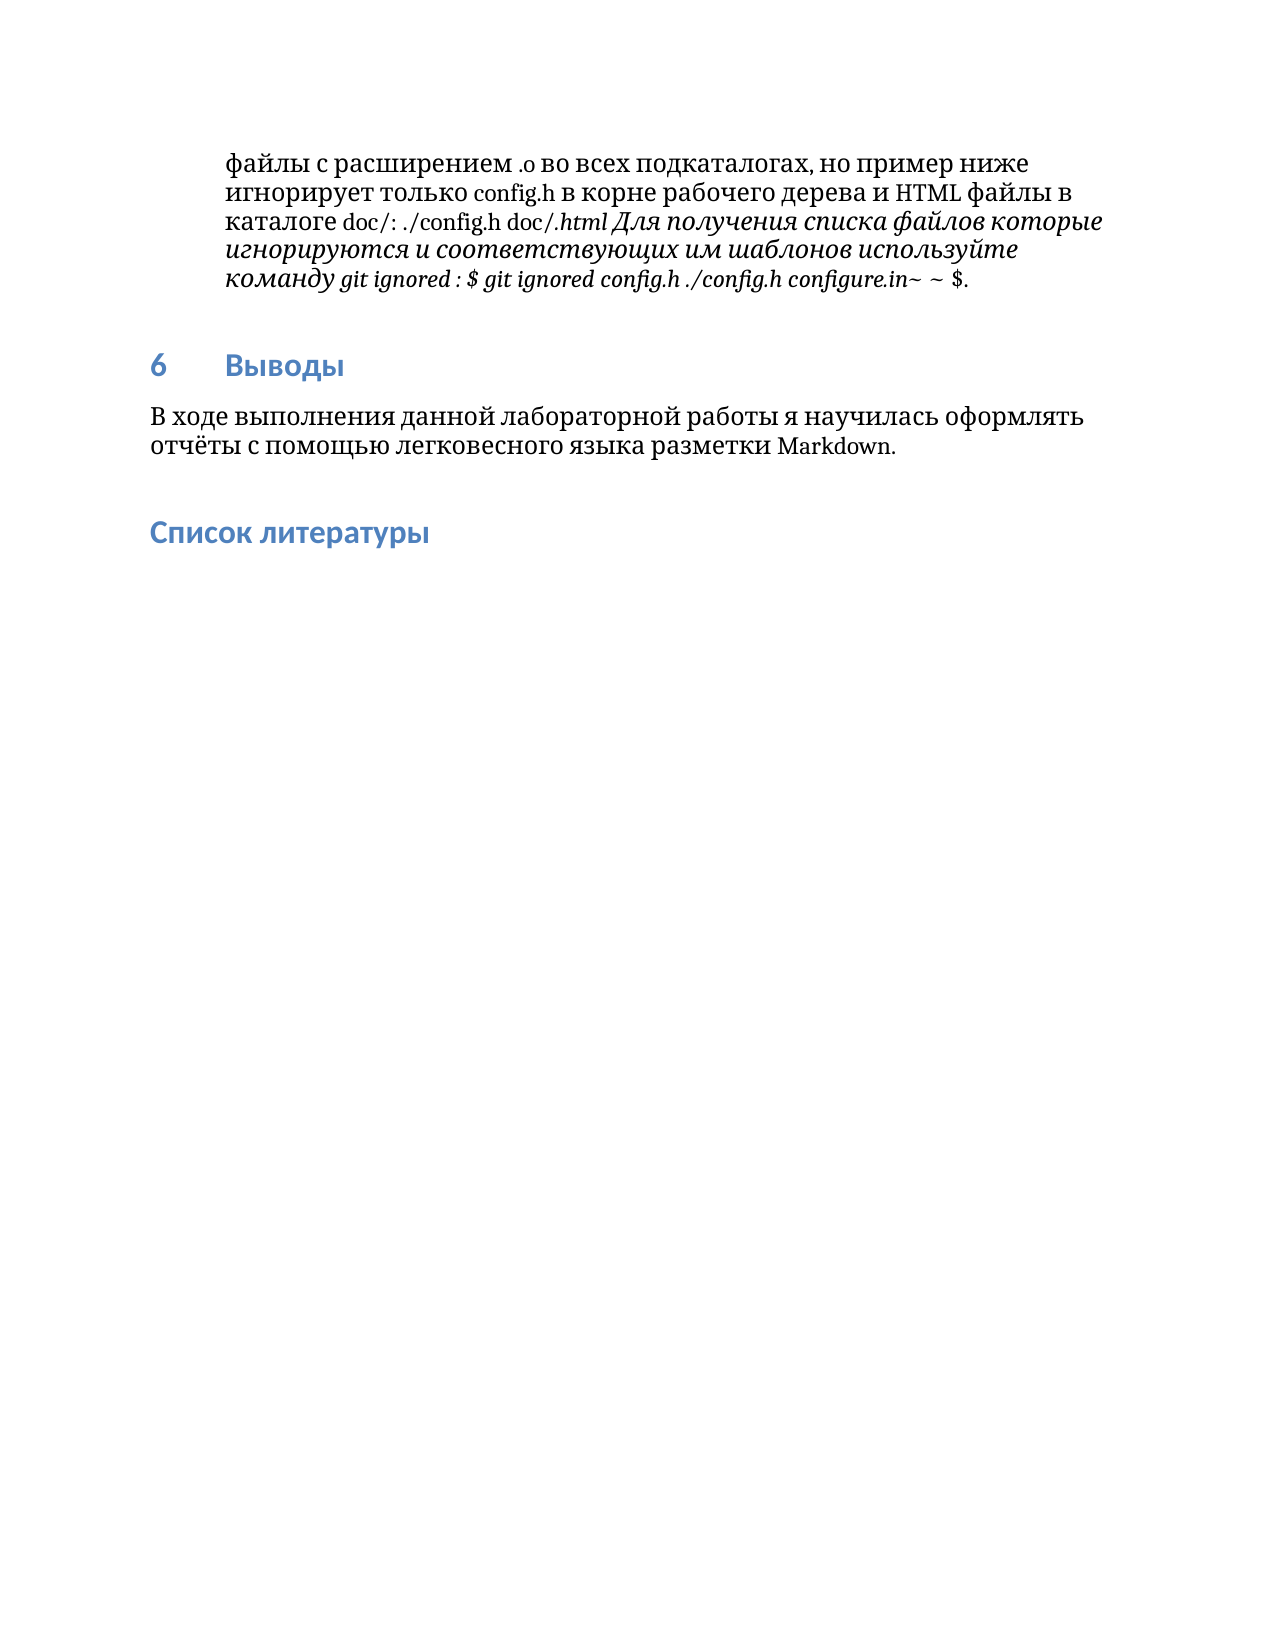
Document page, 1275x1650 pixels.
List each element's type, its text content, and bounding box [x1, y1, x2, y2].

subtitle 6 Выводы [150, 344, 1125, 384]
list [175, 150, 1125, 294]
subtitle Список литературы [150, 511, 1125, 551]
text В ходе выполнения данной лабораторной работы я научилась оформлять отчёты с помощью легковесного языка разметки Markdown. [150, 403, 1125, 461]
